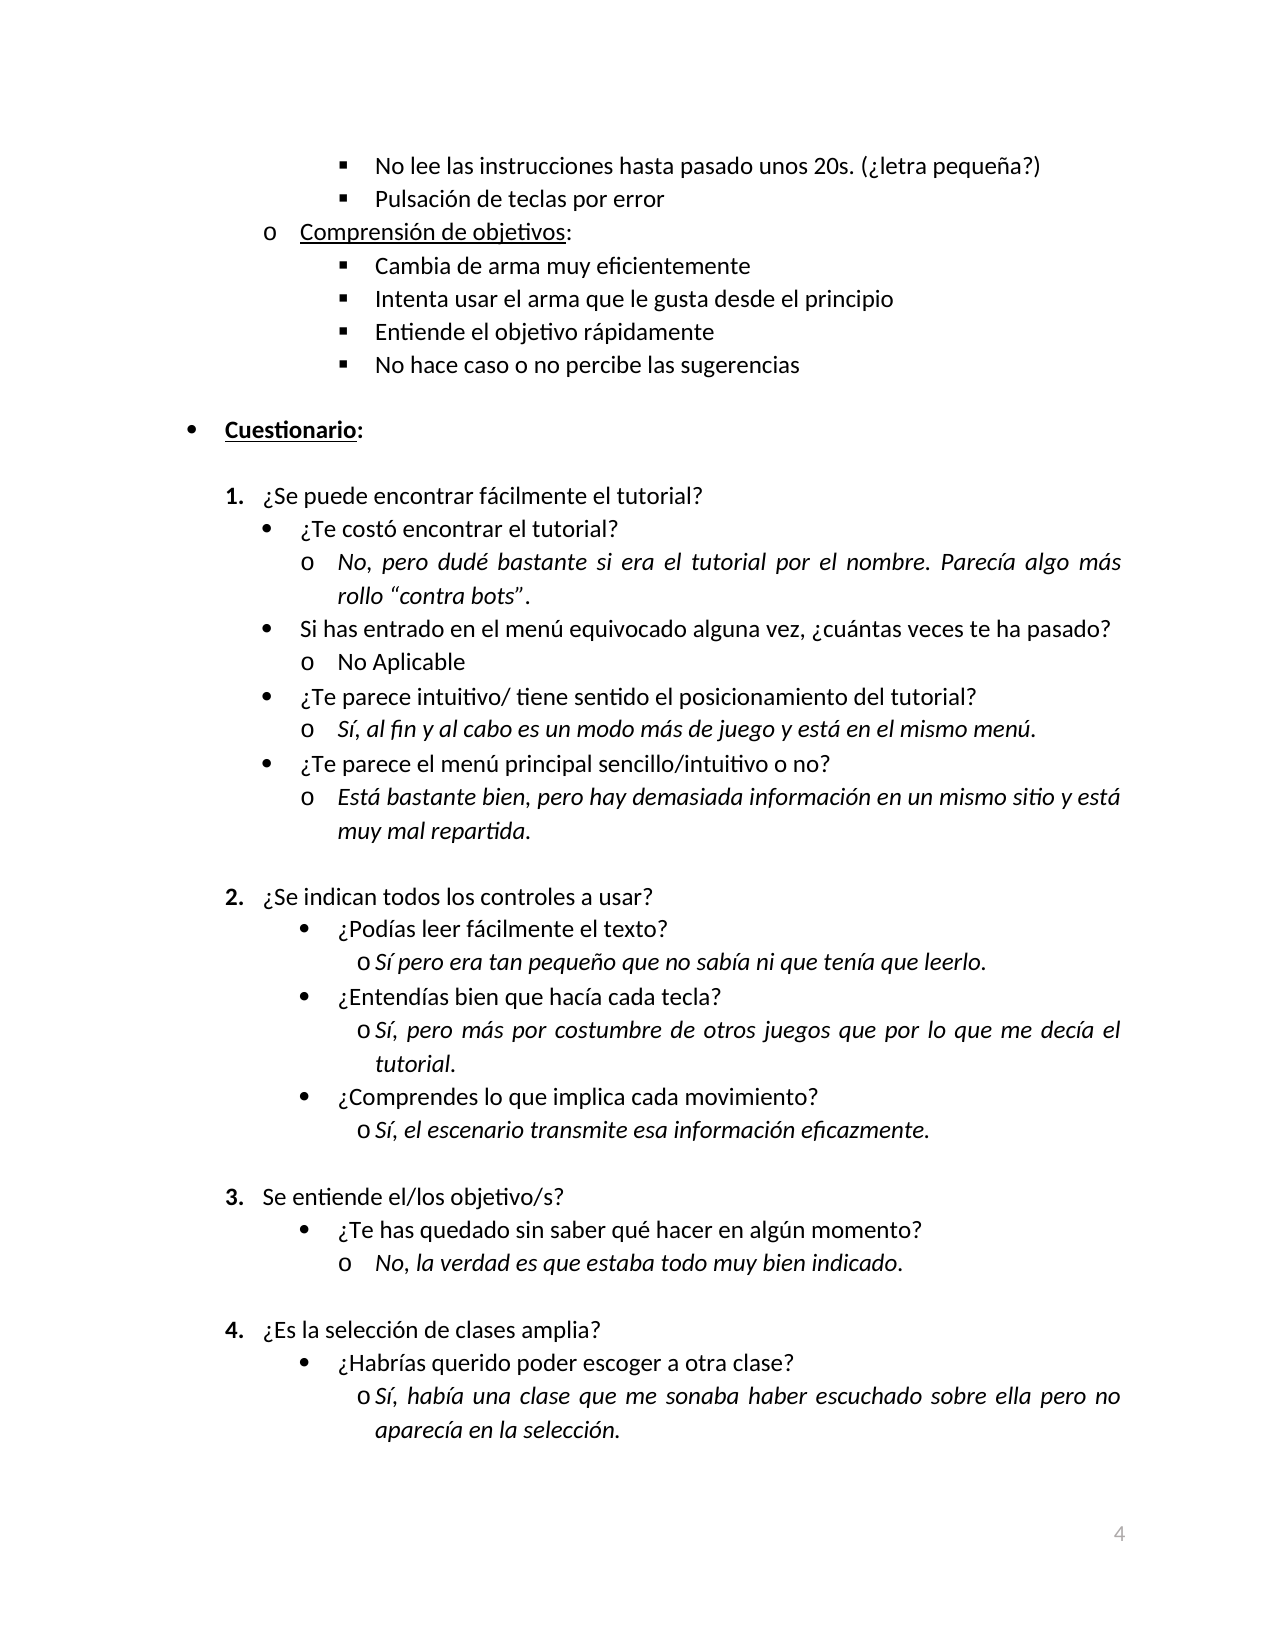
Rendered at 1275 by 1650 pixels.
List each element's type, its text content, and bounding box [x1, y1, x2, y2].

list No, la verdad es que estaba todo muy bien indicado. [337, 1247, 1125, 1278]
list Sí, había una clase que me sonaba haber escuchado sobre ella pero no aparecía en la selección. [356, 1380, 1125, 1444]
list No Aplicable [300, 646, 1125, 678]
list Está bastante bien, pero hay demasiada información en un mismo sitio y está muy mal repartida. [300, 781, 1125, 845]
list Intenta usar el arma que le gusta desde el principio [337, 283, 1125, 313]
list Pulsación de teclas por error [337, 183, 1125, 213]
list Cambia de arma muy eficientemente [337, 250, 1125, 281]
list ¿Se indican todos los controles a usar? [225, 881, 1125, 911]
list Sí, al fin y al cabo es un modo más de juego y está en el mismo menú. [300, 713, 1125, 745]
list ¿Te parece el menú principal sencillo/intuitivo o no? [262, 748, 1125, 778]
list Cuestionario: [187, 415, 1125, 445]
list ¿Te parece intuitivo/ tiene sentido el posicionamiento del tutorial? [262, 681, 1125, 711]
list No lee las instrucciones hasta pasado unos 20s. (¿letra pequeña?) [337, 150, 1125, 181]
list ¿Comprendes lo que implica cada movimiento? [300, 1081, 1125, 1111]
list No hace caso o no percibe las sugerencias [337, 349, 1125, 379]
list ¿Es la selección de clases amplia? [225, 1314, 1125, 1344]
list Sí, el escenario transmite esa información eficazmente. [356, 1114, 1125, 1146]
list Entiende el objetivo rápidamente [337, 316, 1125, 346]
list Sí pero era tan pequeño que no sabía ni que tenía que leerlo. [356, 947, 1125, 978]
list ¿Habrías querido poder escoger a otra clase? [300, 1347, 1125, 1377]
list ¿Te has quedado sin saber qué hacer en algún momento? [300, 1214, 1125, 1244]
list ¿Te costó encontrar el tutorial? [262, 513, 1125, 544]
list Se entiende el/los objetivo/s? [225, 1181, 1125, 1211]
list Si has entrado en el menú equivocado alguna vez, ¿cuántas veces te ha pasado? [262, 613, 1125, 644]
list Sí, pero más por costumbre de otros juegos que por lo que me decía el tutorial. [356, 1014, 1125, 1078]
list ¿Se puede encontrar fácilmente el tutorial? [225, 481, 1125, 511]
list No, pero dudé bastante si era el tutorial por el nombre. Parecía algo más rollo “contra bots”. [300, 546, 1125, 611]
list ¿Podías leer fácilmente el texto? [300, 914, 1125, 944]
list ¿Entendías bien que hacía cada tecla? [300, 981, 1125, 1011]
list Comprensión de objetivos: [262, 216, 1125, 248]
